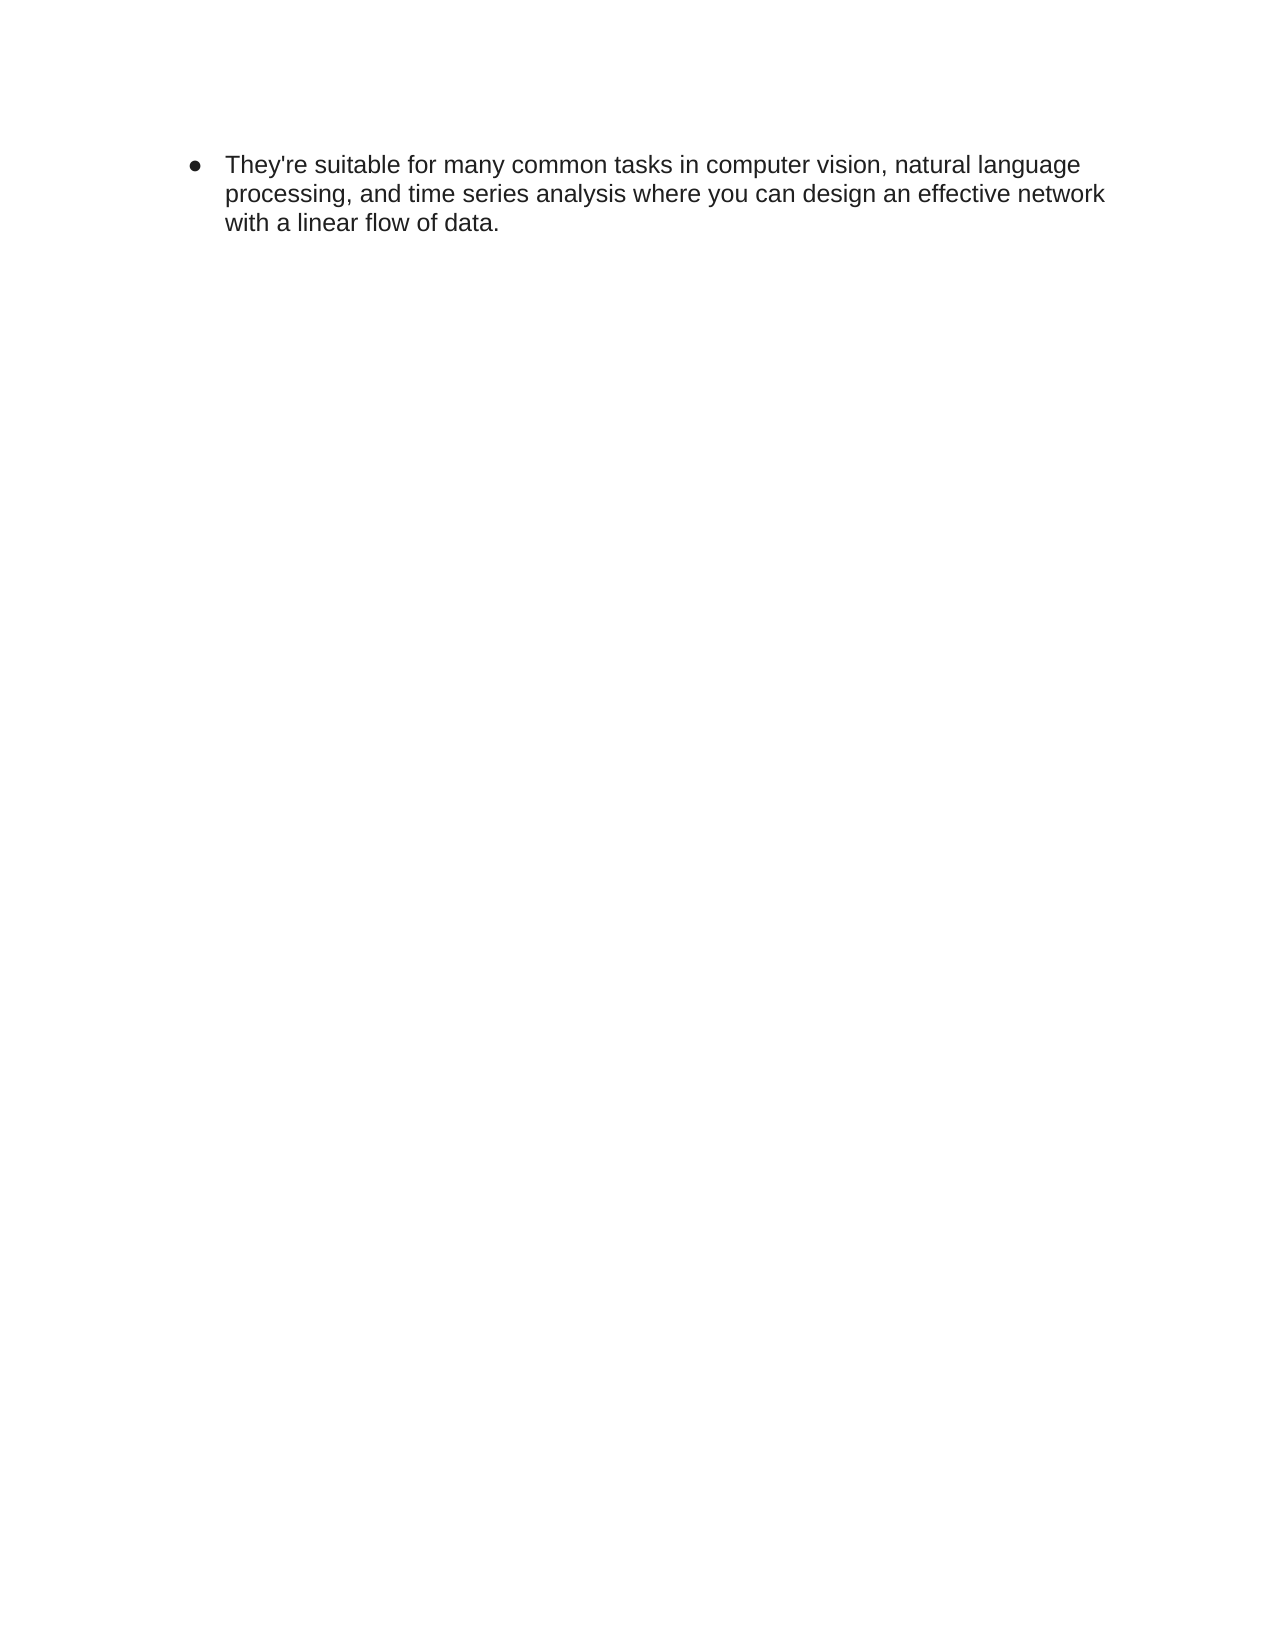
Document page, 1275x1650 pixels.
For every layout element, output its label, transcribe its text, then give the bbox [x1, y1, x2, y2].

list They're suitable for many common tasks in computer vision, natural language processing, and time series analysis where you can design an effective network with a linear flow of data. [187, 150, 1125, 236]
